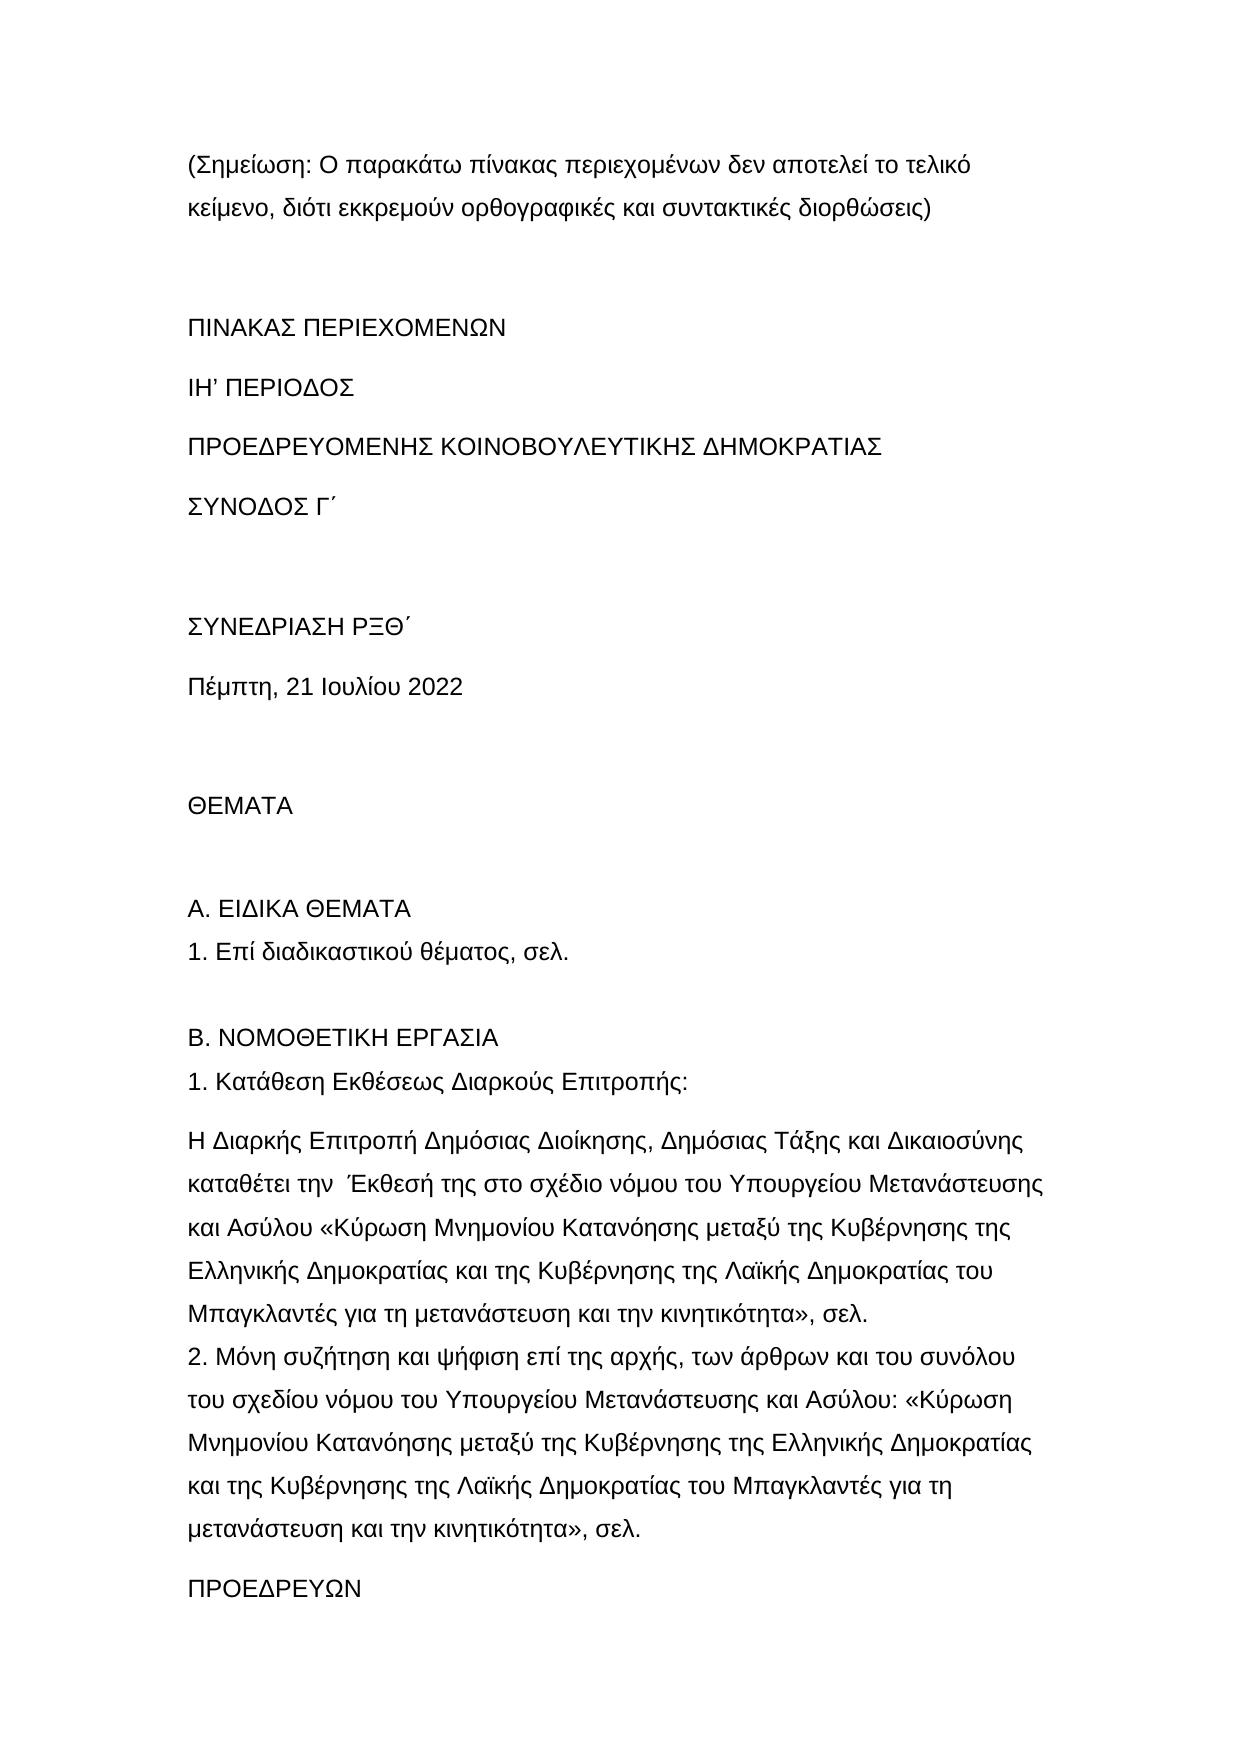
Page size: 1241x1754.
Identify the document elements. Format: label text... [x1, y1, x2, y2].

text ΣΥΝΟΔΟΣ Γ΄ [187, 492, 1053, 521]
text ΠΡΟΕΔΡΕΥΟΜΕΝΗΣ ΚΟΙΝΟΒΟΥΛΕΥΤΙΚΗΣ ΔΗΜΟΚΡΑΤΙΑΣ [187, 432, 1053, 461]
text ΘΕΜΑΤΑ [187, 791, 1053, 820]
text Α. ΕΙΔΙΚΑ ΘΕΜΑΤΑ 1. Επί διαδικαστικού θέματος, σελ. Β. ΝΟΜΟΘΕΤΙΚΗ ΕΡΓΑΣΙΑ 1. Κατάθεση Εκθέσεως Διαρκούς Επιτροπής: [187, 851, 1053, 1095]
text Η Διαρκής Επιτροπή Δημόσιας Διοίκησης, Δημόσιας Τάξης και Δικαιοσύνης καταθέτει την Έκθεσή της στο σχέδιο νόμου του Υπουργείου Μετανάστευσης και Ασύλου «Κύρωση Μνημονίου Κατανόησης μεταξύ της Κυβέρνησης της Ελληνικής Δημοκρατίας και της Κυβέρνησης της Λαϊκής Δημοκρατίας του Μπαγκλαντές για τη μετανάστευση και την κινητικότητα», σελ. 2. Μόνη συζήτηση και ψήφιση επί της αρχής, των άρθρων και του συνόλου του σχεδίου νόμου του Υπουργείου Μετανάστευσης και Ασύλου: «Κύρωση Μνημονίου Κατανόησης μεταξύ της Κυβέρνησης της Ελληνικής Δημοκρατίας και της Κυβέρνησης της Λαϊκής Δημοκρατίας του Μπαγκλαντές για τη μετανάστευση και την κινητικότητα», σελ. [187, 1126, 1053, 1543]
text ΙΗ’ ΠΕΡΙΟΔΟΣ [187, 372, 1053, 401]
text ΠΡΟΕΔΡΕΥΩΝ [187, 1574, 1053, 1603]
text Πέμπτη, 21 Ιουλίου 2022 [187, 671, 1053, 700]
text ΣΥΝΕΔΡΙΑΣΗ ΡΞΘ΄ [187, 612, 1053, 640]
text ΠΙΝΑΚΑΣ ΠΕΡΙΕΧΟΜΕΝΩΝ [187, 313, 1053, 341]
text (Σημείωση: Ο παρακάτω πίνακας περιεχομένων δεν αποτελεί το τελικό κείμενο, διότι εκκρεμούν ορθογραφικές και συντακτικές διορθώσεις) [187, 150, 1053, 222]
